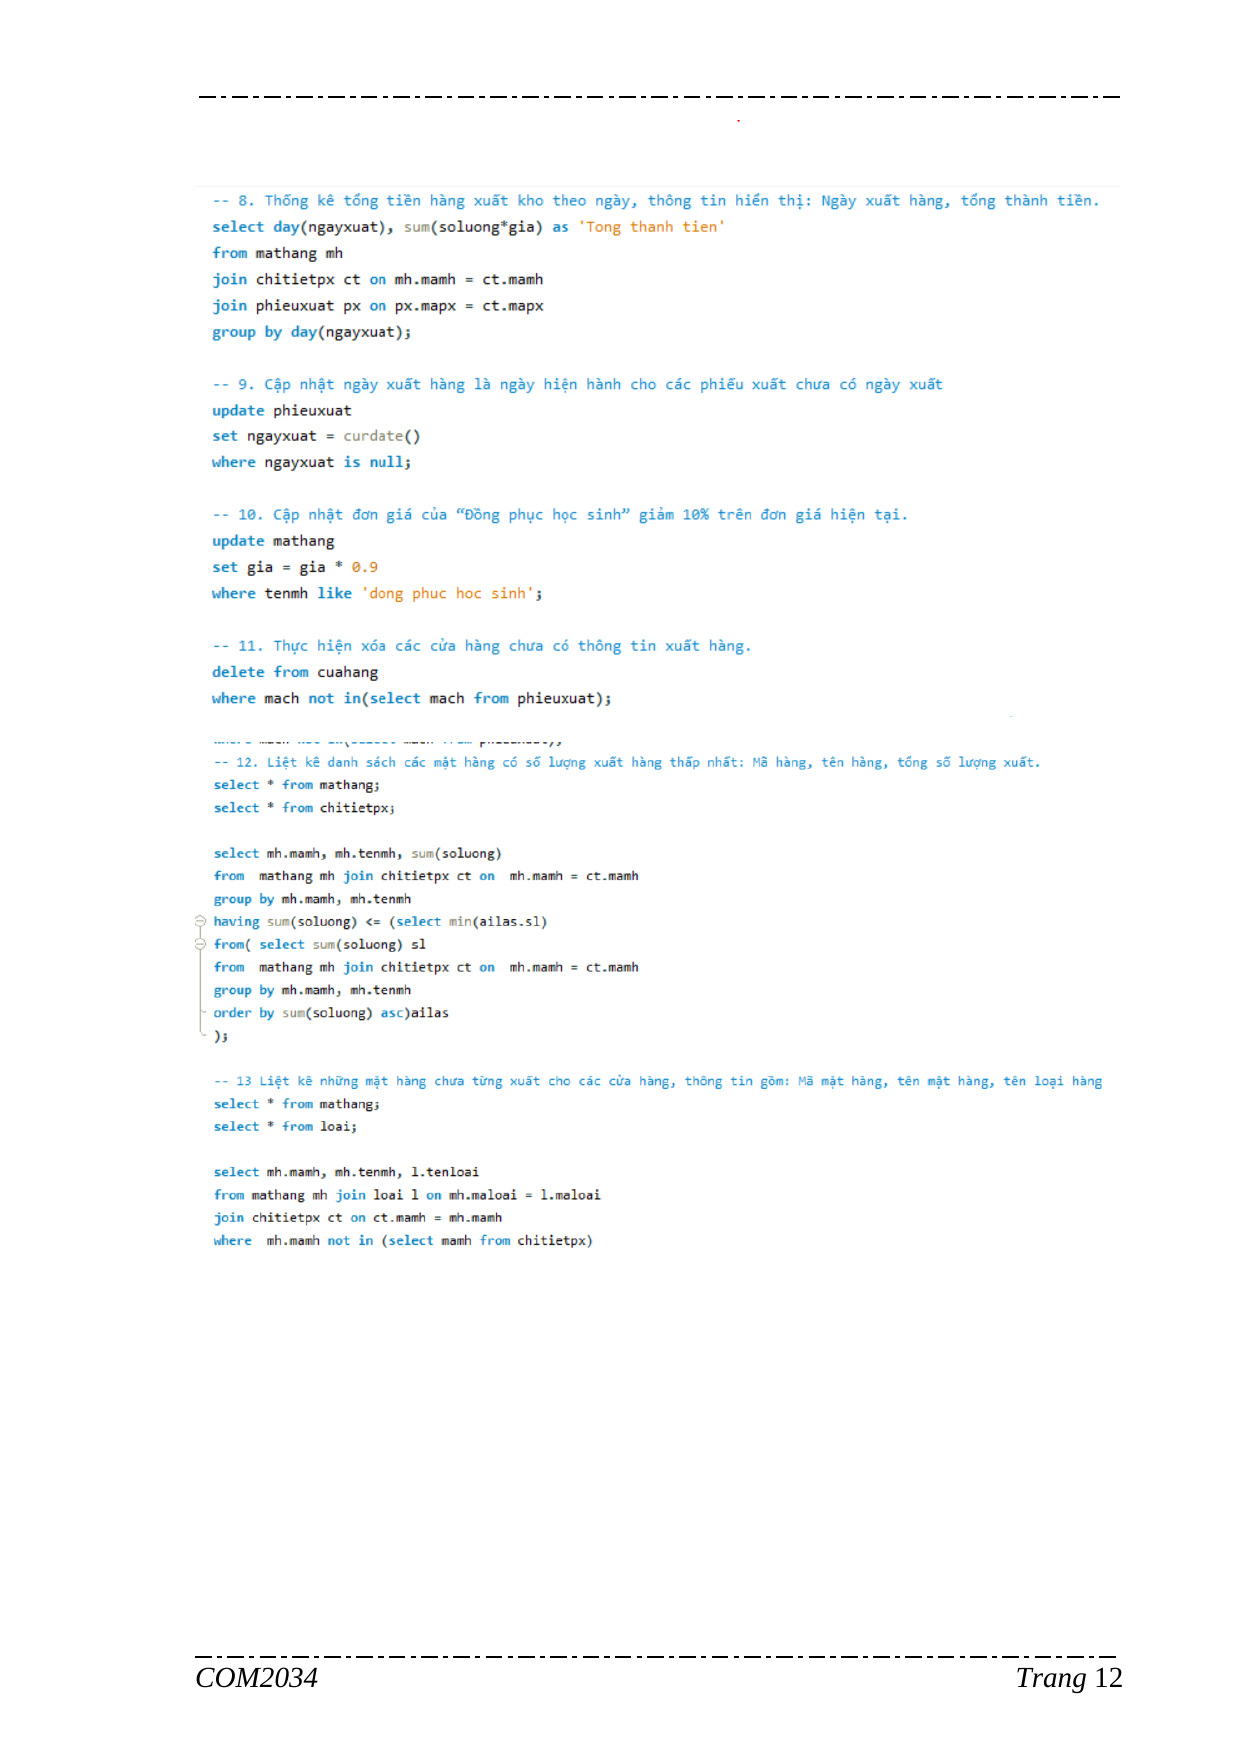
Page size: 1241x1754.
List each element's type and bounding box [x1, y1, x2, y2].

picture [195, 742, 1121, 1266]
picture [195, 120, 1121, 717]
